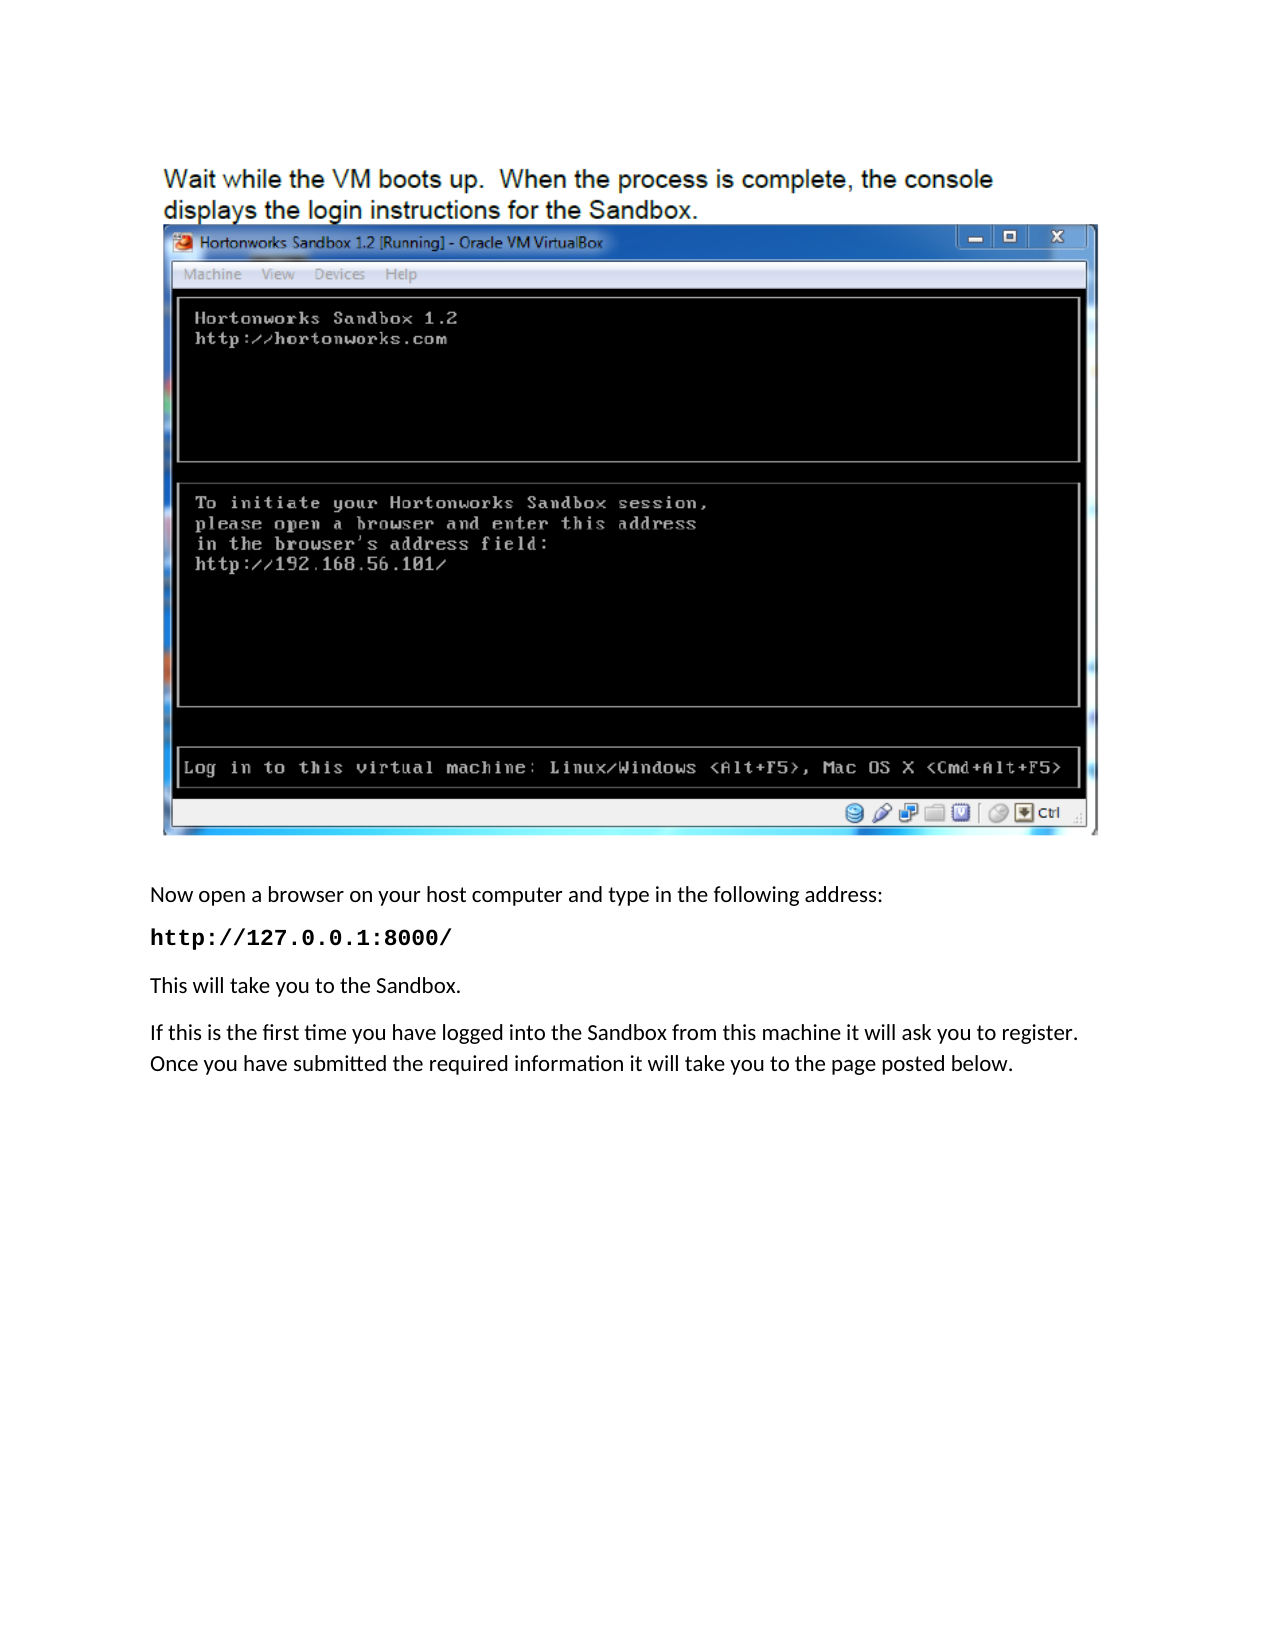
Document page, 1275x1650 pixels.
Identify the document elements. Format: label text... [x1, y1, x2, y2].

text http://127.0.0.1:8000/ [150, 927, 1125, 953]
text This will take you to the Sandbox. [150, 972, 1125, 999]
text If this is the first time you have logged into the Sandbox from this machine it will ask you to register. Once you have submitted the required information it will take you to the page posted below. [150, 1018, 1125, 1077]
text Now open a browser on your host computer and type in the following address: [150, 880, 1125, 908]
picture [150, 150, 1125, 861]
